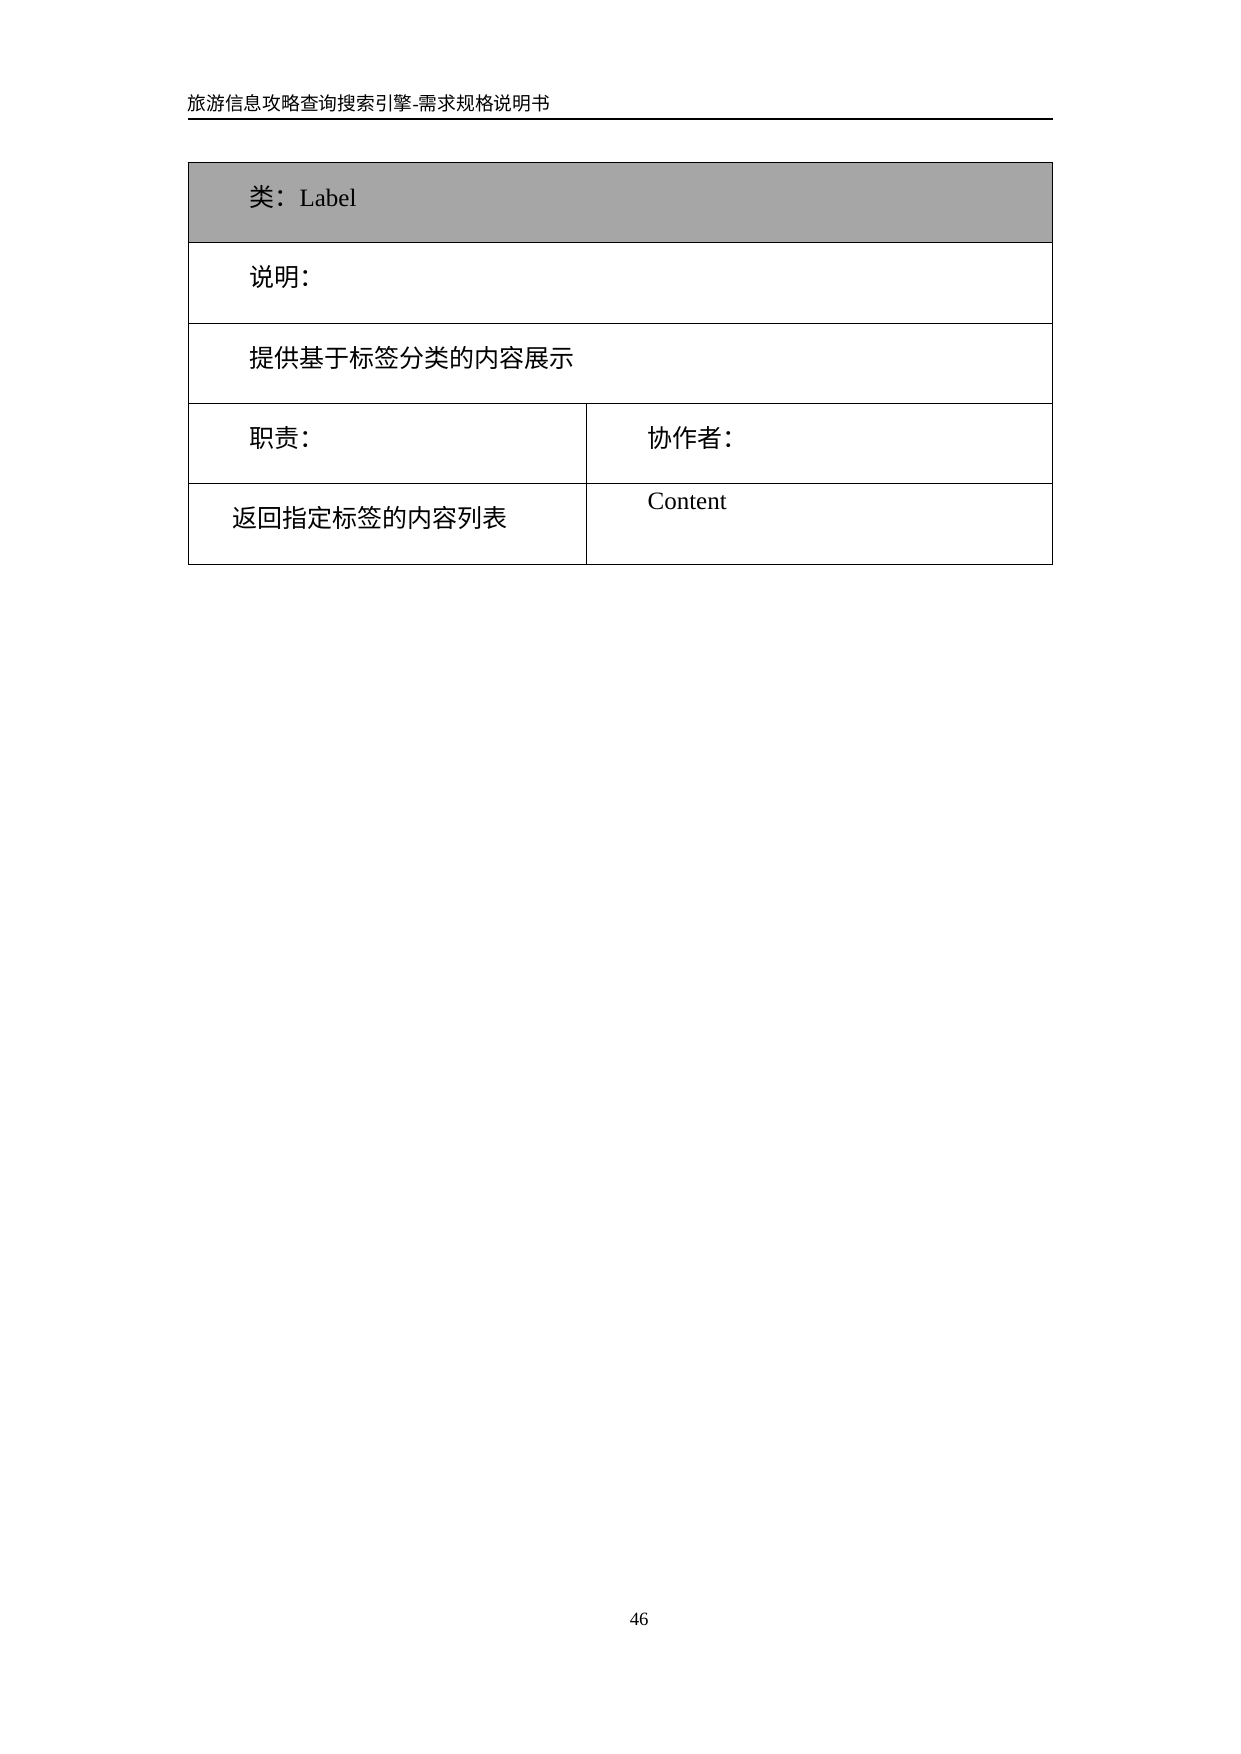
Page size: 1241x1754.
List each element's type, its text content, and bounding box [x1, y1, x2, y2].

table_cell 职责： [189, 404, 586, 483]
table_header 类：Label [189, 163, 1052, 242]
table_cell Content [587, 484, 1052, 563]
table_cell 说明： [189, 243, 1052, 323]
table_cell 协作者： [587, 404, 1052, 483]
table_cell 返回指定标签的内容列表 [189, 484, 586, 563]
table_cell 提供基于标签分类的内容展示 [189, 324, 1052, 403]
